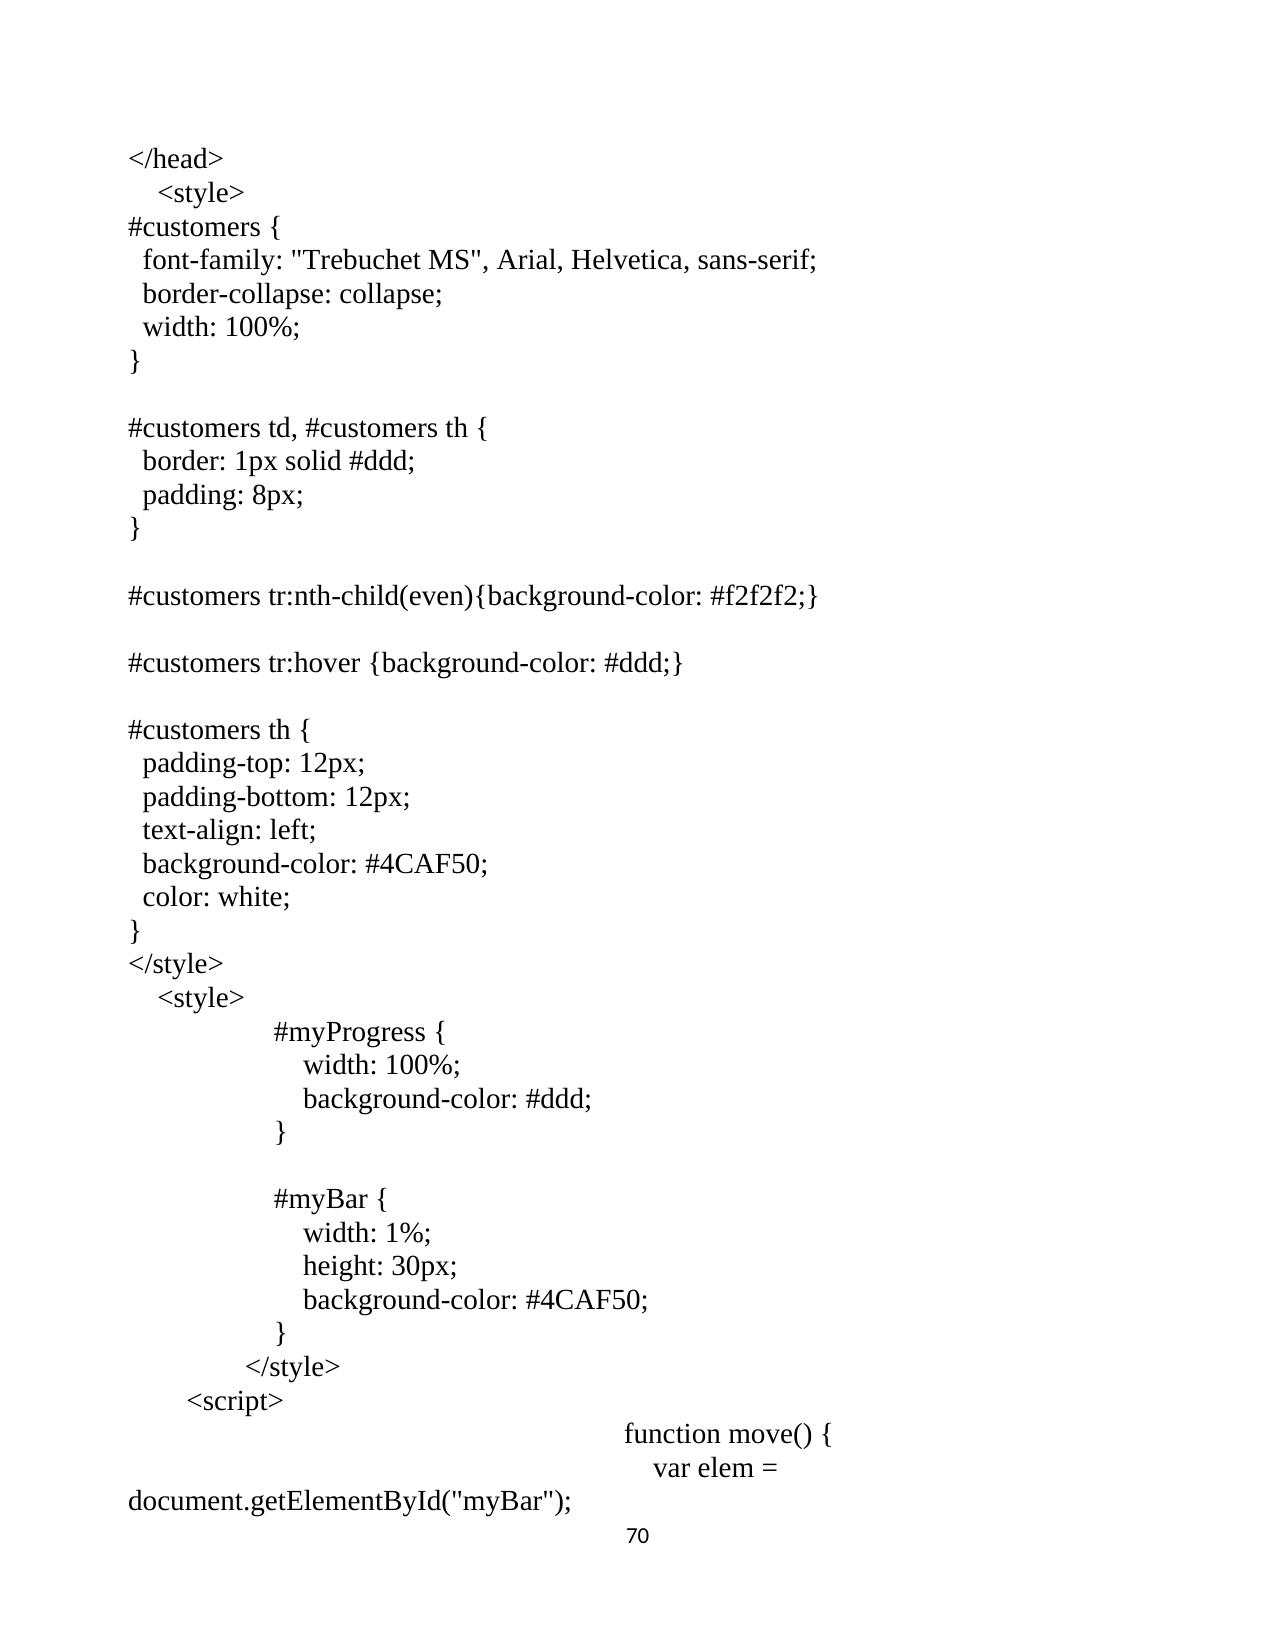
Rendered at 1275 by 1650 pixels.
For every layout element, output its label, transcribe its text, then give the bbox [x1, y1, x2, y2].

text width: 1%; [128, 1215, 1194, 1248]
text padding: 8px; [128, 477, 1194, 511]
text color: white; [128, 879, 1194, 913]
text text-align: left; [128, 812, 1194, 846]
text </head> [128, 142, 1194, 175]
text } [128, 1316, 1194, 1349]
text } [128, 1114, 1194, 1148]
text </style> [128, 1349, 1194, 1383]
text <style> [128, 175, 1194, 209]
text #myBar { [128, 1181, 1194, 1215]
text function move() { [128, 1416, 1194, 1450]
text } [128, 343, 1194, 376]
text #myProgress { [128, 1014, 1194, 1047]
text height: 30px; [128, 1248, 1194, 1282]
text background-color: #ddd; [128, 1081, 1194, 1114]
text <script> [128, 1383, 1194, 1416]
text width: 100%; [128, 309, 1194, 343]
text font-family: "Trebuchet MS", Arial, Helvetica, sans-serif; [128, 242, 1194, 276]
text } [128, 913, 1194, 947]
text padding-top: 12px; [128, 745, 1194, 779]
text padding-bottom: 12px; [128, 779, 1194, 812]
text width: 100%; [128, 1047, 1194, 1081]
text var elem = document.getElementById("myBar"); [128, 1450, 1194, 1517]
text #customers tr:nth-child(even){background-color: #f2f2f2;} [128, 578, 1194, 611]
text } [128, 511, 1194, 544]
text background-color: #4CAF50; [128, 1282, 1194, 1316]
text border: 1px solid #ddd; [128, 443, 1194, 477]
text background-color: #4CAF50; [128, 846, 1194, 879]
text #customers td, #customers th { [128, 410, 1194, 443]
text </style> [128, 947, 1194, 980]
text <style> [128, 980, 1194, 1014]
text #customers th { [128, 712, 1194, 745]
text border-collapse: collapse; [128, 276, 1194, 309]
text #customers { [128, 209, 1194, 242]
text #customers tr:hover {background-color: #ddd;} [128, 645, 1194, 678]
